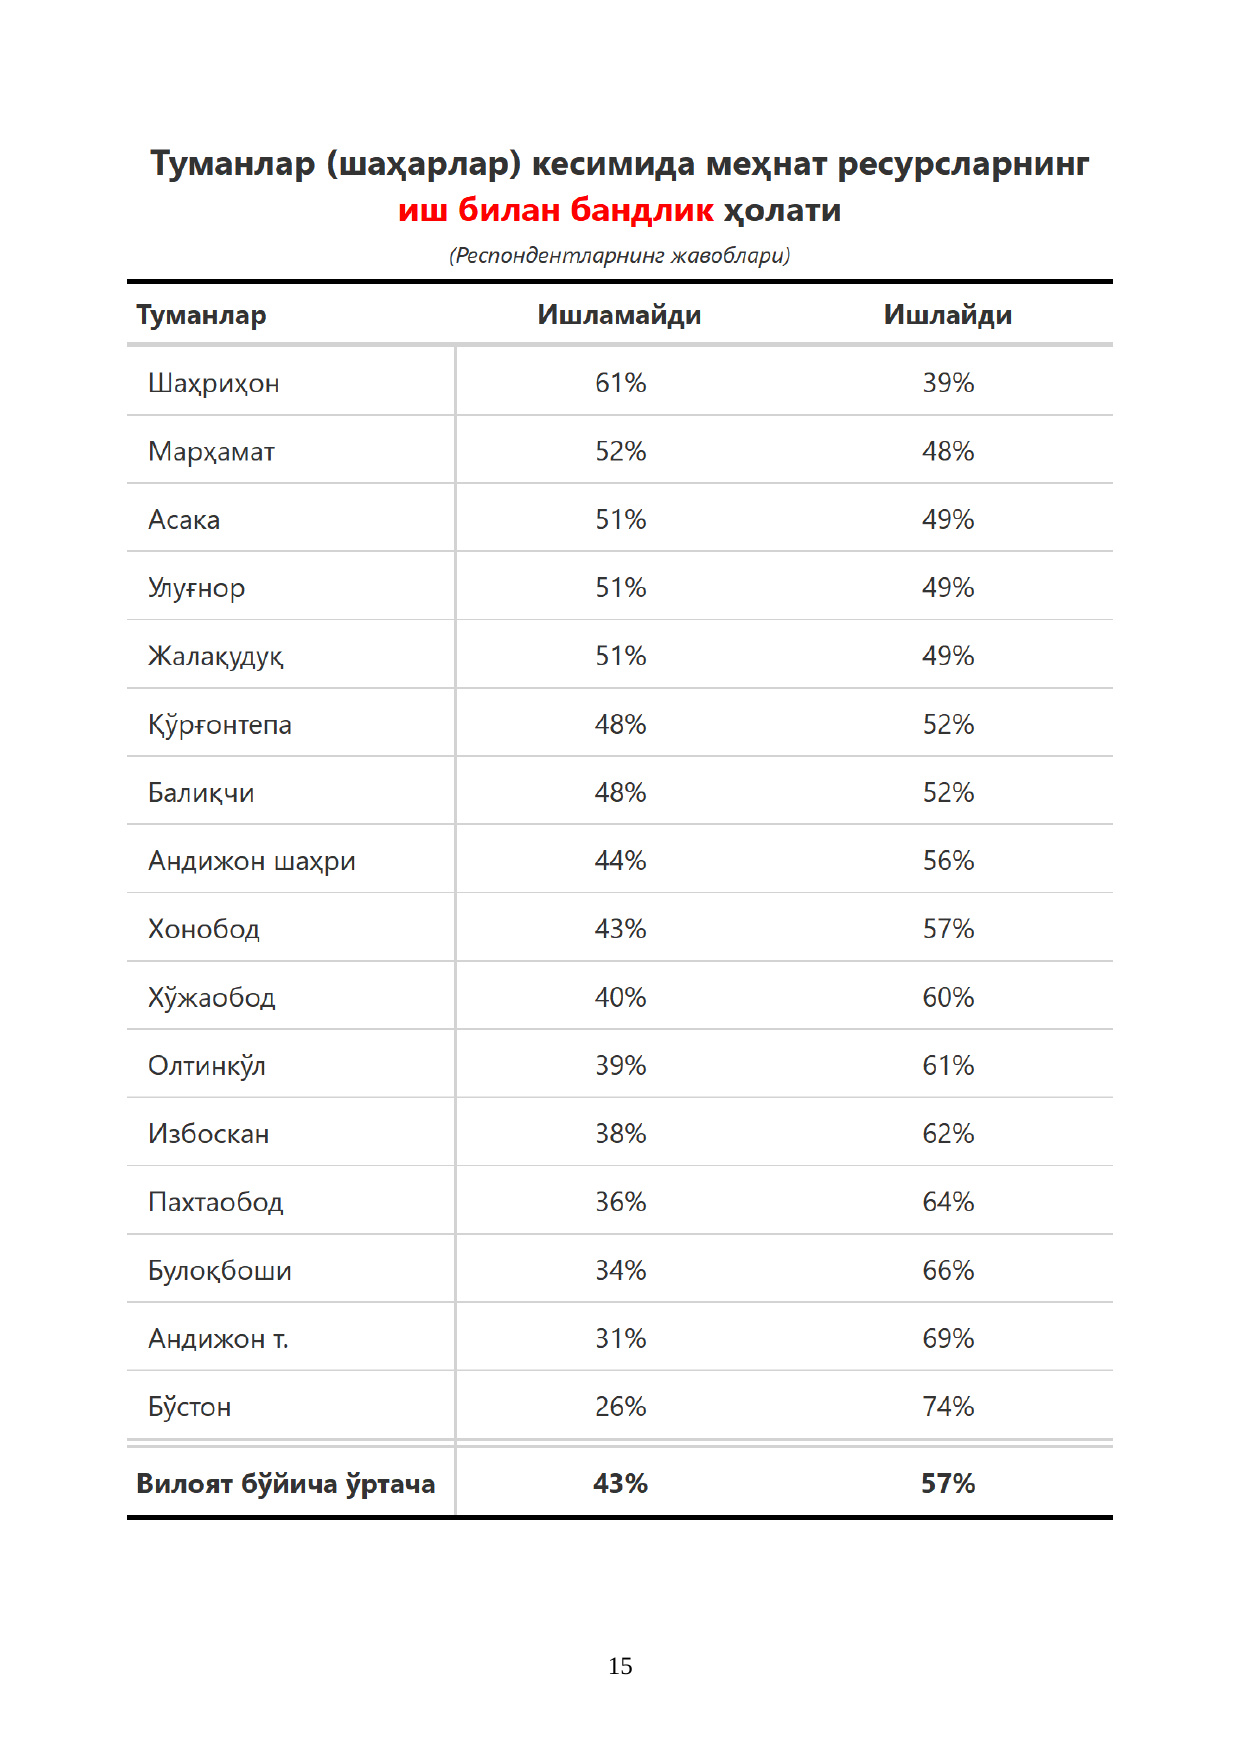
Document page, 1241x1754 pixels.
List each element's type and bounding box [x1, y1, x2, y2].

picture [118, 118, 1121, 1528]
